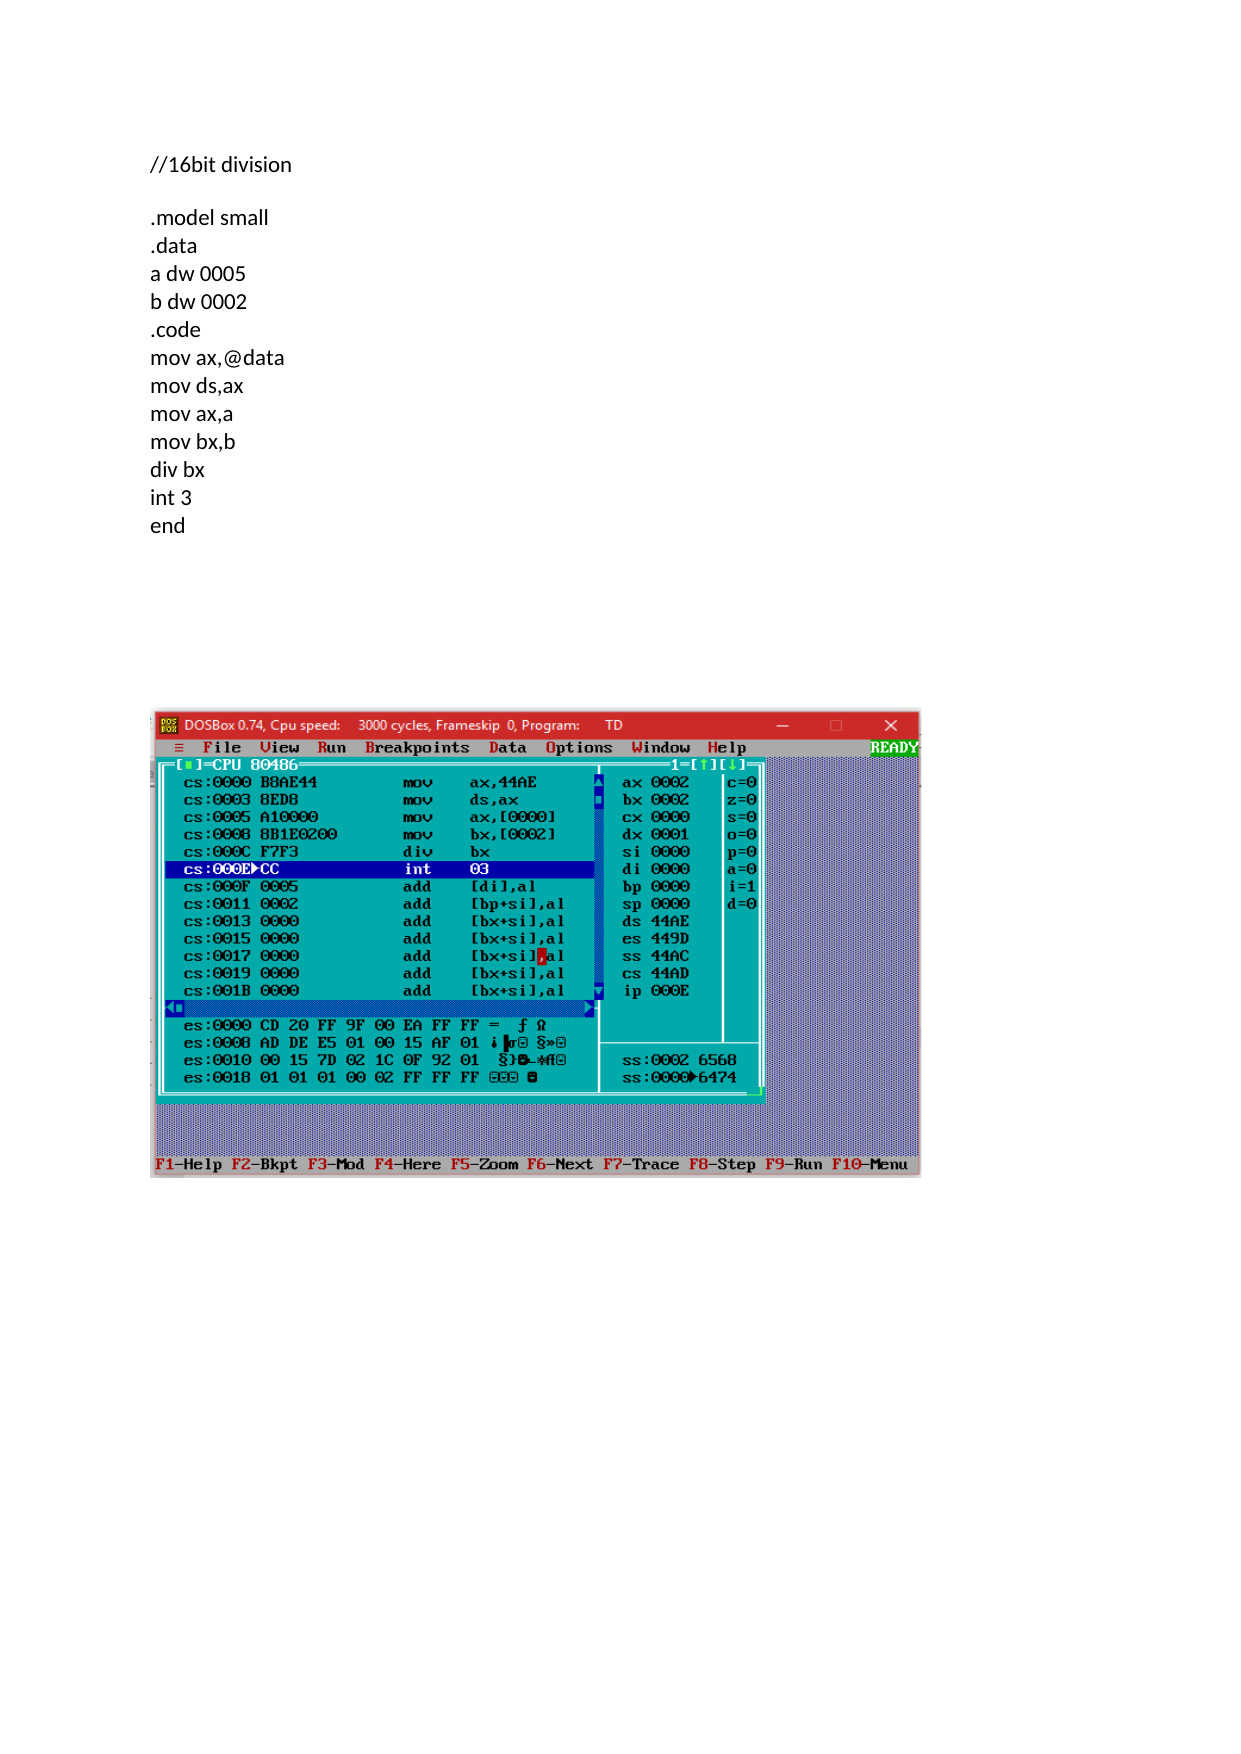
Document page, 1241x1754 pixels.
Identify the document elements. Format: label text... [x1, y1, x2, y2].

text a dw 0005 [150, 259, 1090, 287]
text .data [150, 231, 1090, 259]
text mov ax,@data [150, 343, 1090, 371]
text //16bit division [150, 150, 1090, 178]
text end [150, 511, 1090, 539]
text mov ds,ax [150, 371, 1090, 399]
picture [150, 707, 922, 1178]
text .model small [150, 203, 1090, 231]
text b dw 0002 [150, 287, 1090, 315]
text div bx [150, 455, 1090, 483]
text .code [150, 315, 1090, 343]
text int 3 [150, 483, 1090, 511]
text mov bx,b [150, 427, 1090, 455]
text mov ax,a [150, 399, 1090, 427]
